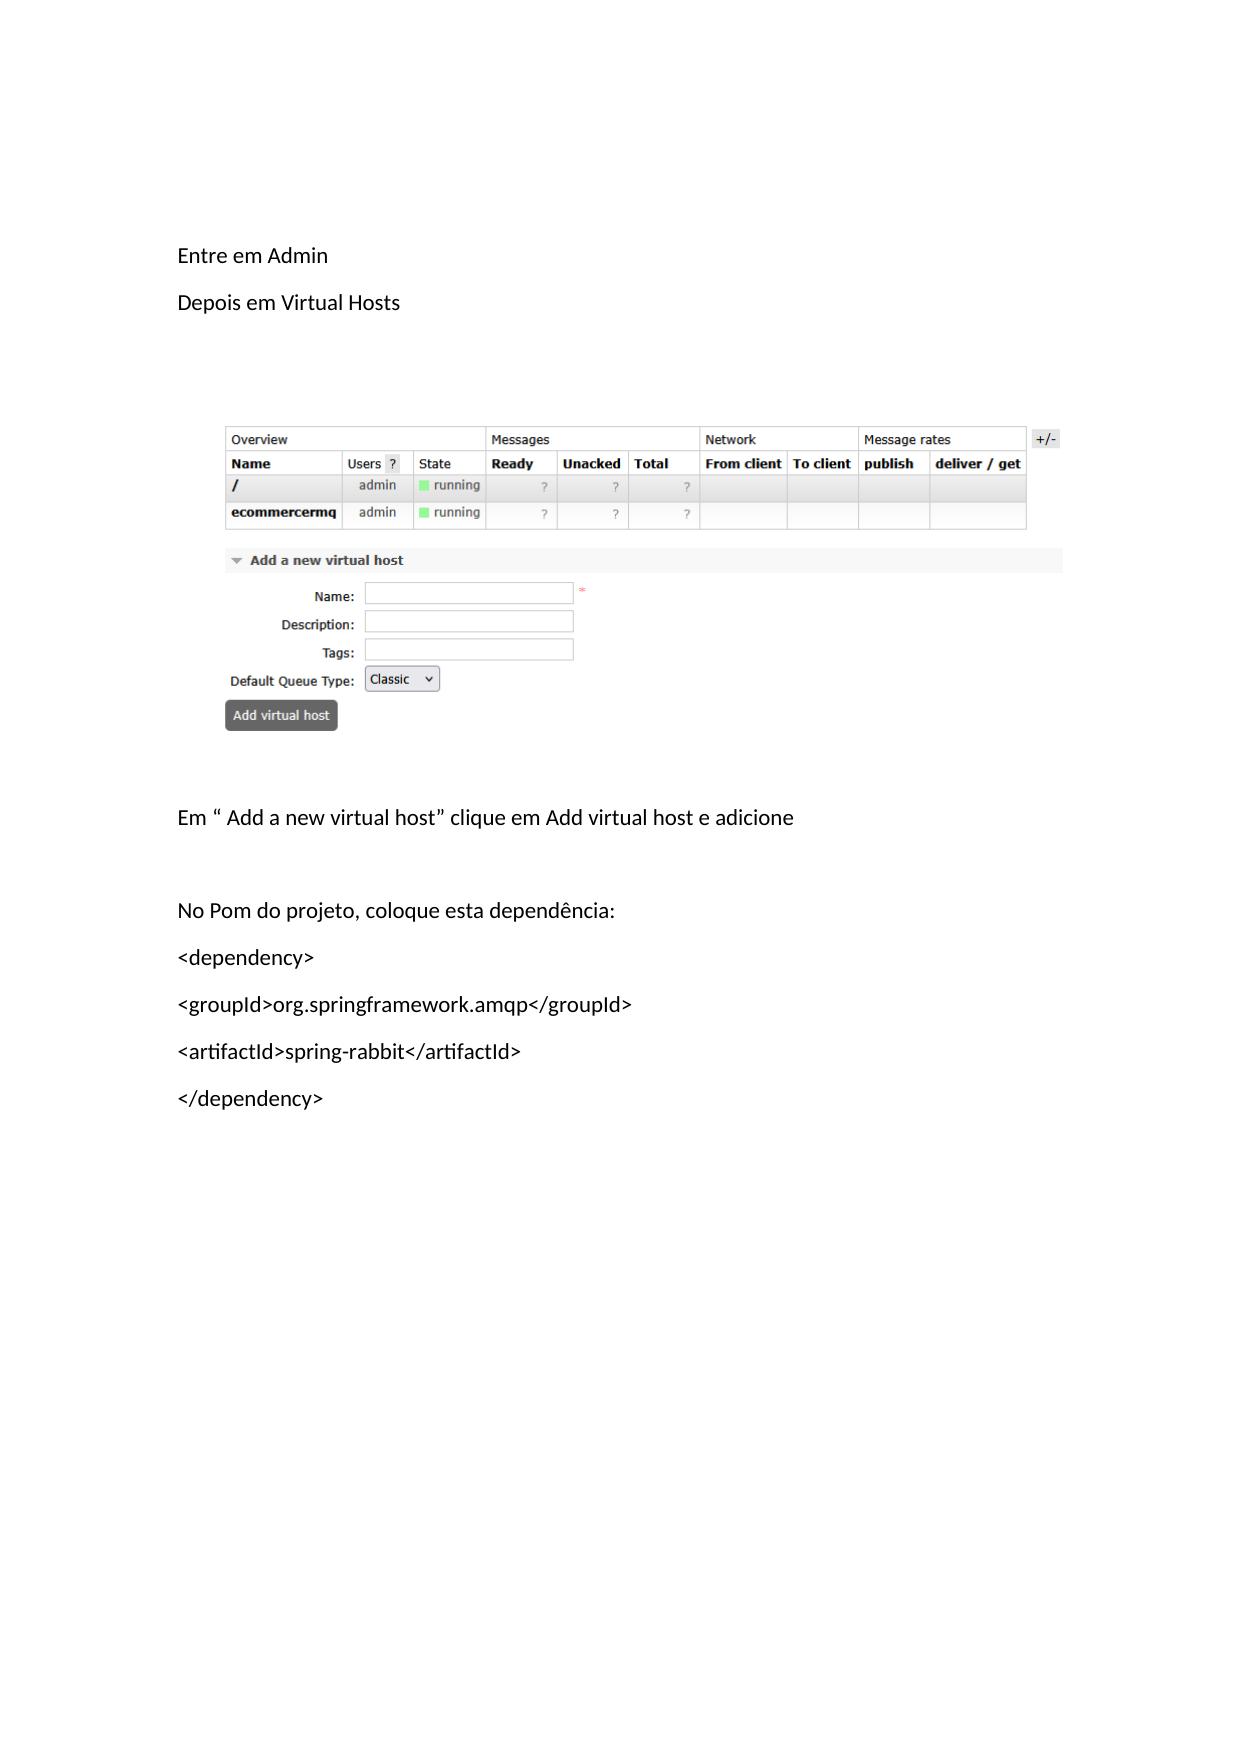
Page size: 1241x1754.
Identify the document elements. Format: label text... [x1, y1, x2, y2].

picture [177, 412, 1063, 738]
text <artifactId>spring-rabbit</artifactId> [177, 1037, 1063, 1065]
text No Pom do projeto, coloque esta dependência: [177, 897, 1063, 925]
text <groupId>org.springframework.amqp</groupId> [177, 990, 1063, 1018]
text </dependency> [177, 1084, 1063, 1112]
text Em “ Add a new virtual host” clique em Add virtual host e adicione [177, 803, 1063, 831]
text Entre em Admin [177, 241, 1063, 269]
text Depois em Virtual Hosts [177, 288, 1063, 316]
text <dependency> [177, 943, 1063, 972]
